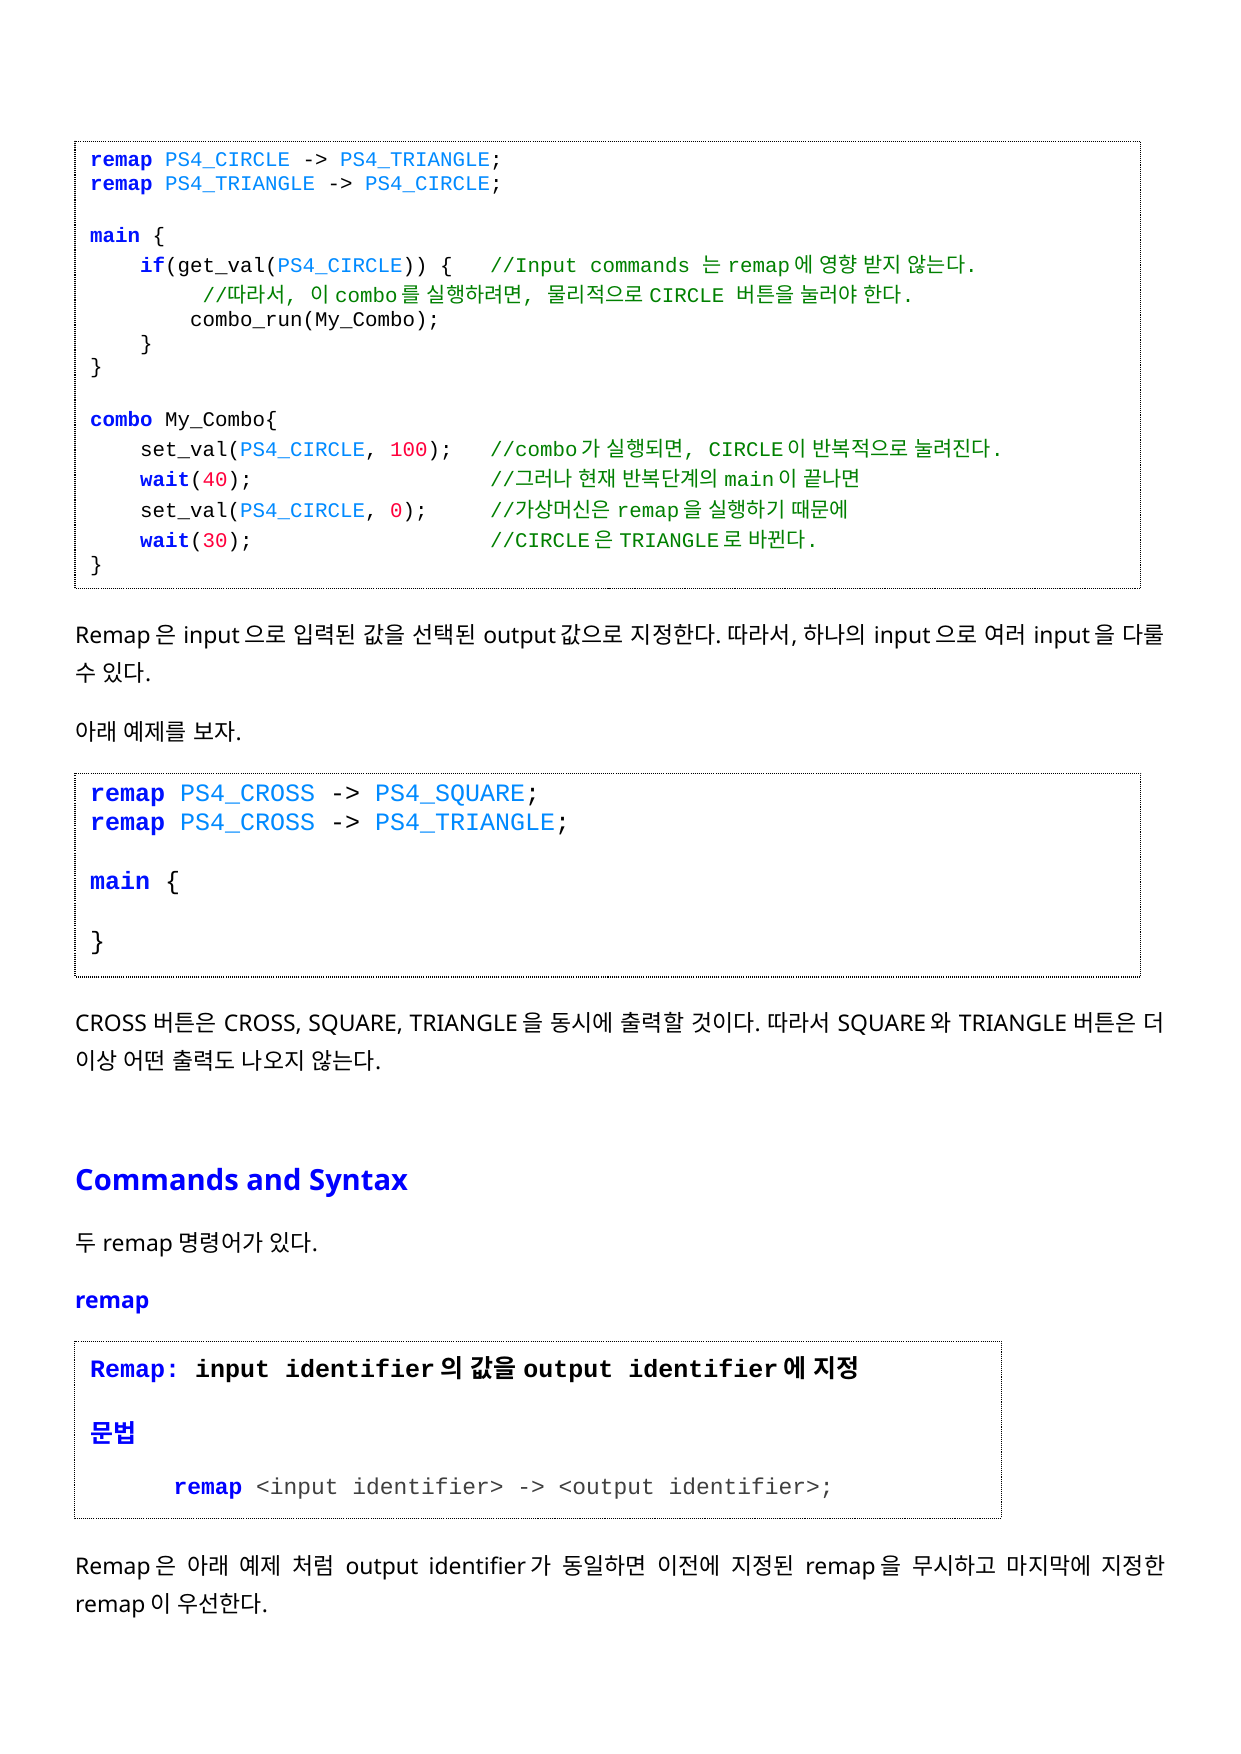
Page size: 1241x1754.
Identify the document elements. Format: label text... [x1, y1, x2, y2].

text Remap은 input으로 입력된 값을 선택된 output값으로 지정한다. 따라서, 하나의 input으로 여러 input을 다룰 수 있다. [75, 617, 1165, 688]
text 아래 예제를 보자. [75, 714, 1165, 747]
text CROSS 버튼은 CROSS, SQUARE, TRIANGLE을 동시에 출력할 것이다. 따라서 SQUARE와 TRIANGLE 버튼은 더 이상 어떤 출력도 나오지 않는다. [75, 1004, 1165, 1076]
text remap [75, 1284, 1165, 1316]
text 두 remap 명령어가 있다. [75, 1225, 1165, 1258]
text Remap은 아래 예제 처럼 output identifier가 동일하면 이전에 지정된 remap을 무시하고 마지막에 지정한 remap이 우선한다. [75, 1547, 1165, 1619]
text Commands and Syntax [75, 1159, 1165, 1198]
